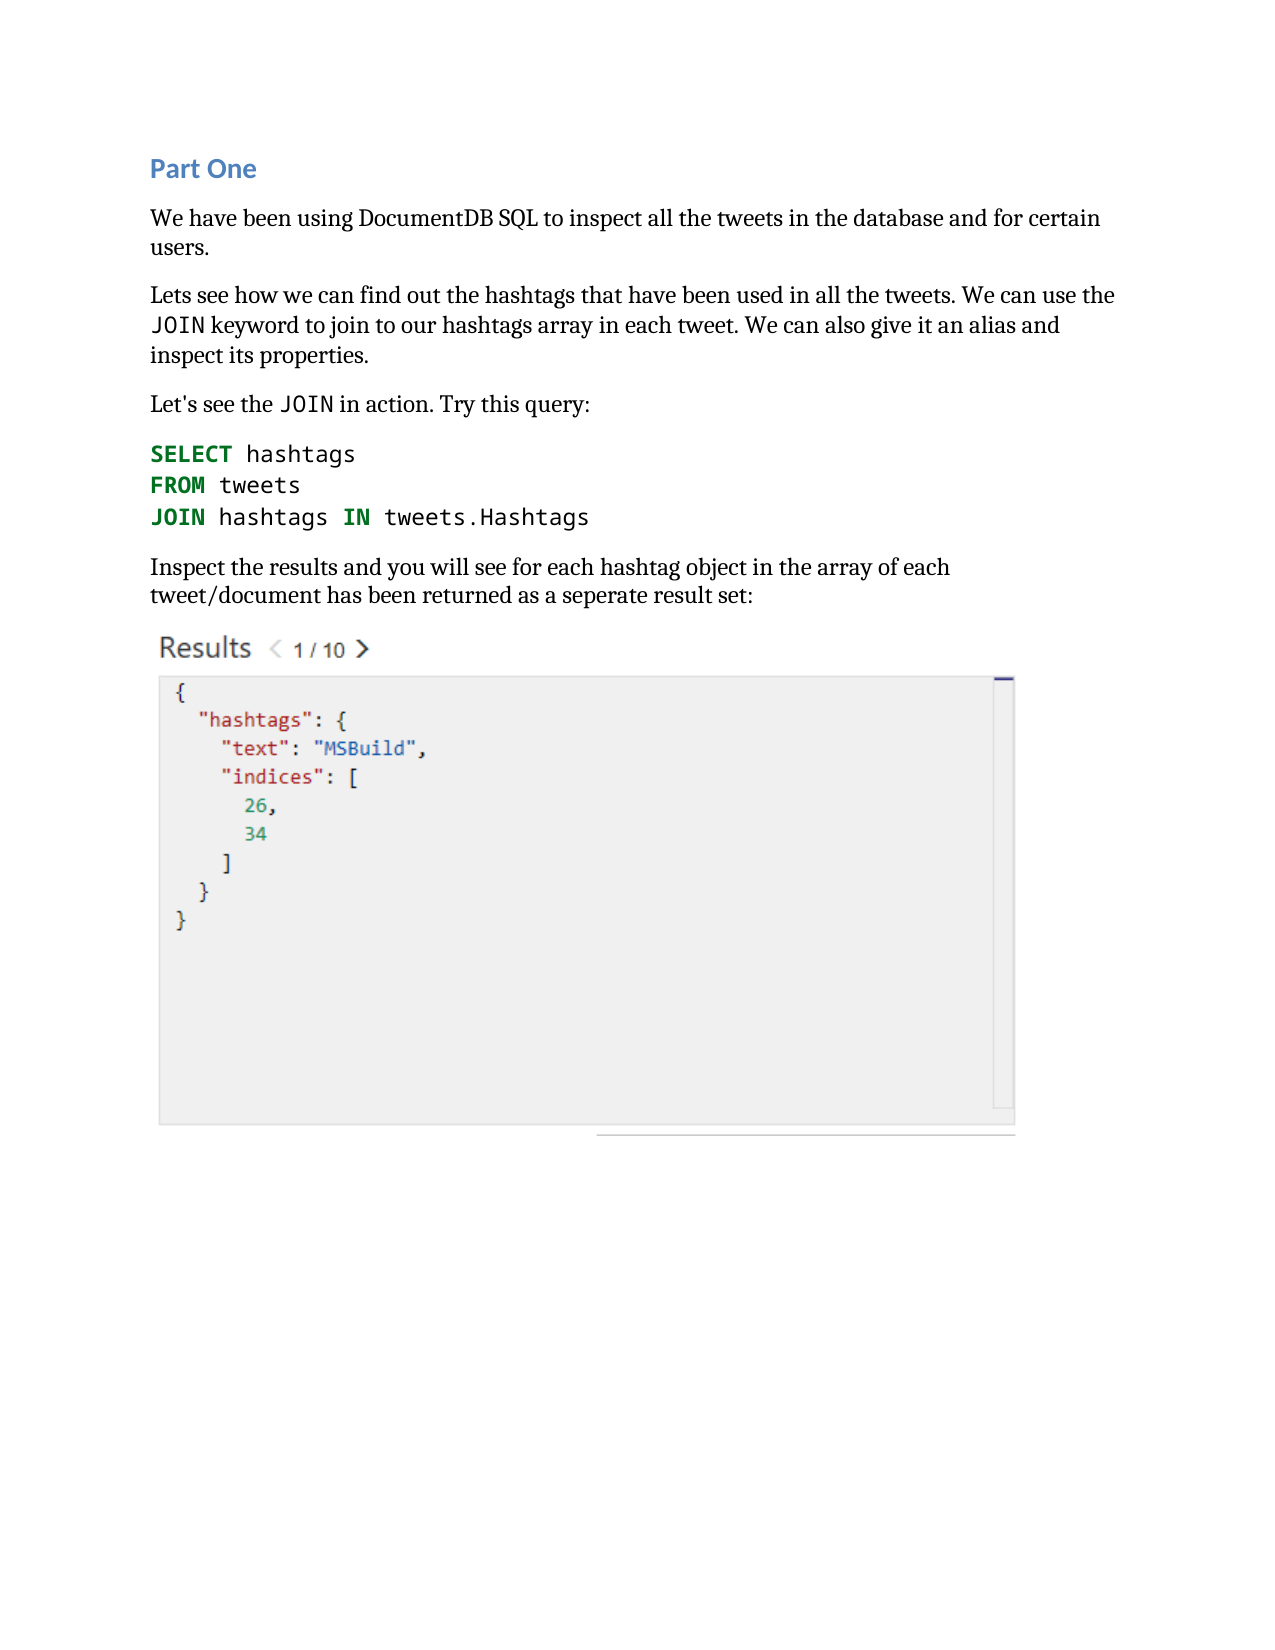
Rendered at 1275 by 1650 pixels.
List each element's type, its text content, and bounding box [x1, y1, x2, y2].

text Lets see how we can find out the hashtags that have been used in all the tweets. We can use the JOIN keyword to join to our hashtags array in each tweet. We can also give it an alias and inspect its properties. [150, 281, 1125, 369]
text SELECT hashtags FROM tweets JOIN hashtags IN tweets.Hashtags [150, 438, 1125, 532]
text Inspect the results and you will see for each hashtag object in the array of each tweet/document has been returned as a seperate result set: [150, 553, 1125, 610]
text Let's see the JOIN in action. Try this query: [150, 388, 1125, 419]
subtitle Part One [150, 150, 1125, 186]
picture [150, 628, 1025, 1136]
text We have been using DocumentDB SQL to inspect all the tweets in the database and for certain users. [150, 204, 1125, 262]
